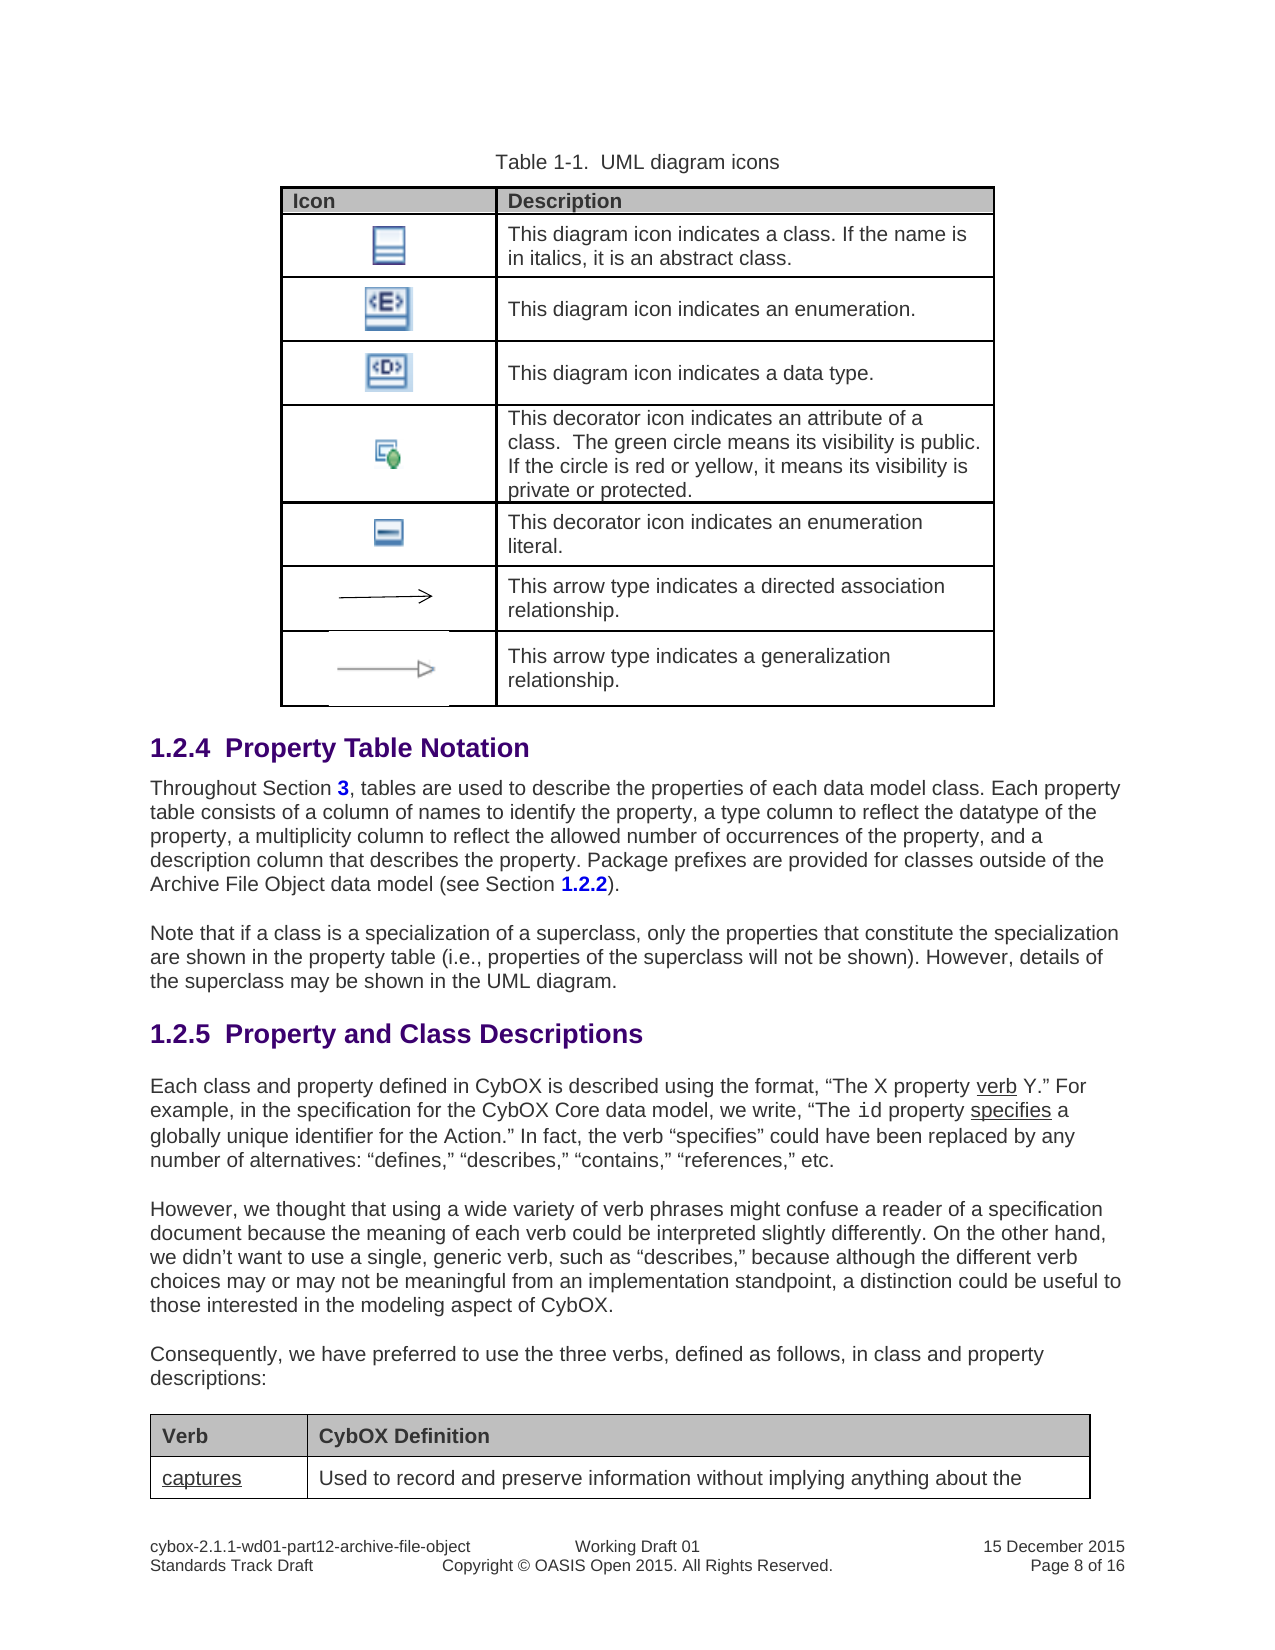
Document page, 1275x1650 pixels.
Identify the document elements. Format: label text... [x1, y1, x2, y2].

text Each class and property defined in CybOX is described using the format, “The X property verb Y.” For example, in the specification for the CybOX Core data model, we write, “The id property specifies a globally unique identifier for the Action.” In fact, the verb “specifies” could have been replaced by any number of alternatives: “defines,” “describes,” “contains,” “references,” etc. [150, 1074, 1125, 1172]
table_cell [283, 215, 495, 276]
table_header Icon [283, 189, 495, 212]
table_cell [450, 632, 495, 705]
table_header CybOX Definition [308, 1415, 1089, 1456]
text Table 1-1. UML diagram icons [150, 150, 1125, 174]
table_cell captures [151, 1457, 307, 1498]
table_cell [283, 342, 495, 403]
picture [328, 631, 450, 706]
picture [372, 226, 406, 265]
picture [374, 519, 404, 549]
table_cell This decorator icon indicates an enumeration literal. [498, 504, 993, 565]
text Throughout Section 3, tables are used to describe the properties of each data model class. Each property table consists of a column of names to identify the property, a type column to reflect the datatype of the property, a multiplicity column to reflect the allowed number of occurrences of the property, and a description column that describes the property. Package prefixes are provided for classes outside of the Archive File Object data model (see Section 1.2.2). [150, 776, 1125, 896]
table_header Verb [151, 1415, 307, 1456]
table_cell [283, 632, 328, 705]
table_cell [283, 406, 495, 501]
table_cell This diagram icon indicates a class. If the name is in italics, it is an abstract class. [498, 215, 993, 276]
table_header Description [498, 189, 993, 212]
text Consequently, we have preferred to use the three verbs, defined as follows, in class and property descriptions: [150, 1341, 1125, 1389]
table_cell This arrow type indicates a directed association relationship. [498, 567, 993, 629]
table_cell [283, 278, 495, 340]
picture [364, 353, 414, 392]
subtitle Property and Class Descriptions [150, 1018, 1125, 1049]
table_cell This arrow type indicates a generalization relationship. [498, 632, 993, 705]
text However, we thought that using a wide variety of verb phrases might confuse a reader of a specification document because the meaning of each verb could be interpreted slightly differently. On the other hand, we didn’t want to use a single, generic verb, such as “describes,” because although the different verb choices may or may not be meaningful from an implementation standpoint, a distinction could be useful to those interested in the modeling aspect of CybOX. [150, 1197, 1125, 1316]
table_cell This diagram icon indicates an enumeration. [498, 278, 993, 340]
table_cell [283, 567, 495, 629]
table_cell [283, 504, 495, 565]
table_cell This decorator icon indicates an attribute of a class. The green circle means its visibility is public. If the circle is red or yellow, it means its visibility is private or protected. [498, 406, 993, 501]
table_cell This diagram icon indicates a data type. [498, 342, 993, 403]
text Note that if a class is a specialization of a superclass, only the properties that constitute the specialization are shown in the property table (i.e., properties of the superclass will not be shown). However, details of the superclass may be shown in the UML diagram. [150, 921, 1125, 993]
picture [374, 438, 404, 469]
picture [364, 287, 414, 331]
subtitle Property Table Notation [150, 732, 1125, 763]
